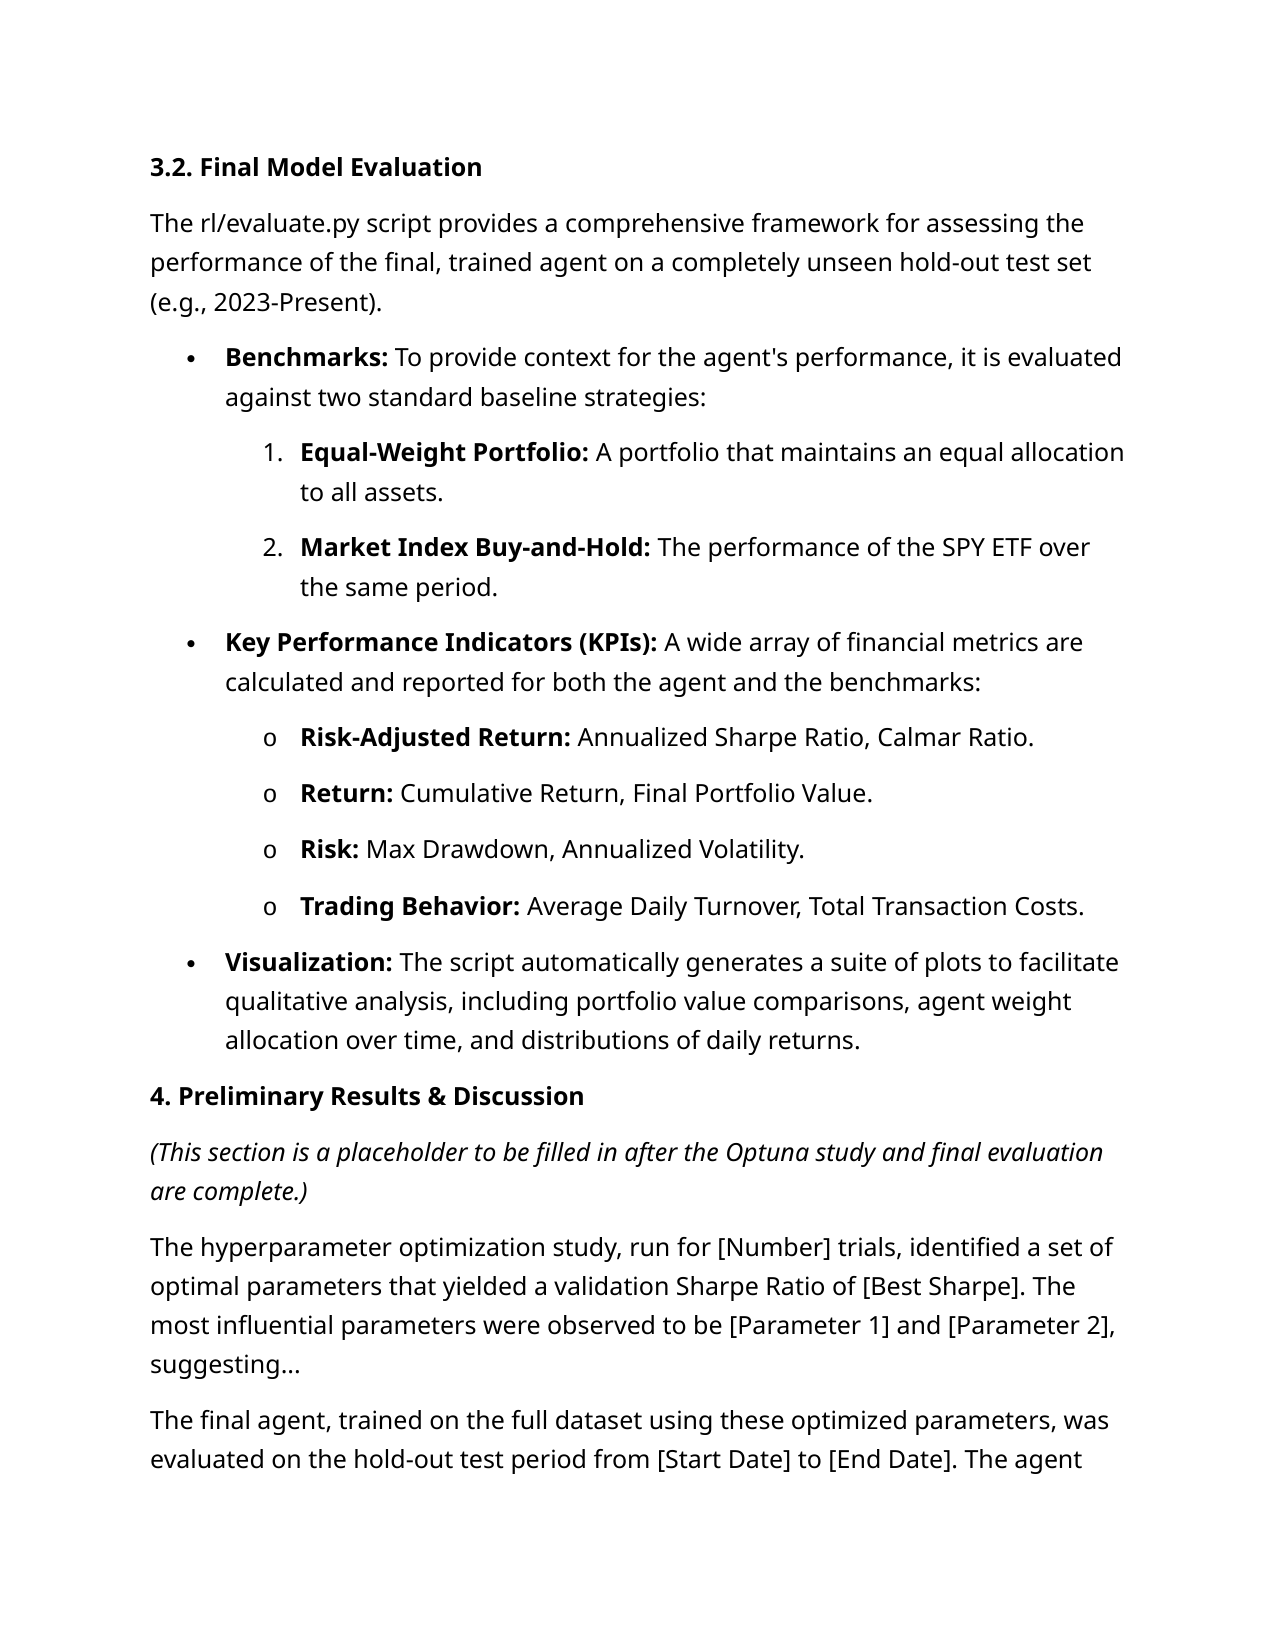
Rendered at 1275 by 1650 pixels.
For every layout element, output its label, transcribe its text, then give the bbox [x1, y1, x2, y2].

list Risk-Adjusted Return: Annualized Sharpe Ratio, Calmar Ratio. [262, 720, 1125, 754]
text 3.2. Final Model Evaluation [150, 150, 1125, 184]
list Key Performance Indicators (KPIs): A wide array of financial metrics are calculated and reported for both the agent and the benchmarks: [187, 625, 1125, 698]
text 4. Preliminary Results & Discussion [150, 1078, 1125, 1112]
list Equal-Weight Portfolio: A portfolio that maintains an equal allocation to all assets. [262, 435, 1125, 508]
text (This section is a placeholder to be filled in after the Optuna study and final evaluation are complete.) [150, 1134, 1125, 1207]
list Market Index Buy-and-Hold: The performance of the SPY ETF over the same period. [262, 530, 1125, 603]
text The rl/evaluate.py script provides a comprehensive framework for assessing the performance of the final, trained agent on a completely unseen hold-out test set (e.g., 2023-Present). [150, 206, 1125, 318]
list Benchmarks: To provide context for the agent's performance, it is evaluated against two standard baseline strategies: [187, 340, 1125, 413]
list Return: Cumulative Return, Final Portfolio Value. [262, 776, 1125, 810]
list Trading Behavior: Average Daily Turnover, Total Transaction Costs. [262, 888, 1125, 922]
text The hyperparameter optimization study, run for [Number] trials, identified a set of optimal parameters that yielded a validation Sharpe Ratio of [Best Sharpe]. The most influential parameters were observed to be [Parameter 1] and [Parameter 2], suggesting... [150, 1229, 1125, 1381]
list Visualization: The script automatically generates a suite of plots to facilitate qualitative analysis, including portfolio value comparisons, agent weight allocation over time, and distributions of daily returns. [187, 944, 1125, 1057]
list Risk: Max Drawdown, Annualized Volatility. [262, 832, 1125, 866]
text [150, 1402, 1125, 1476]
